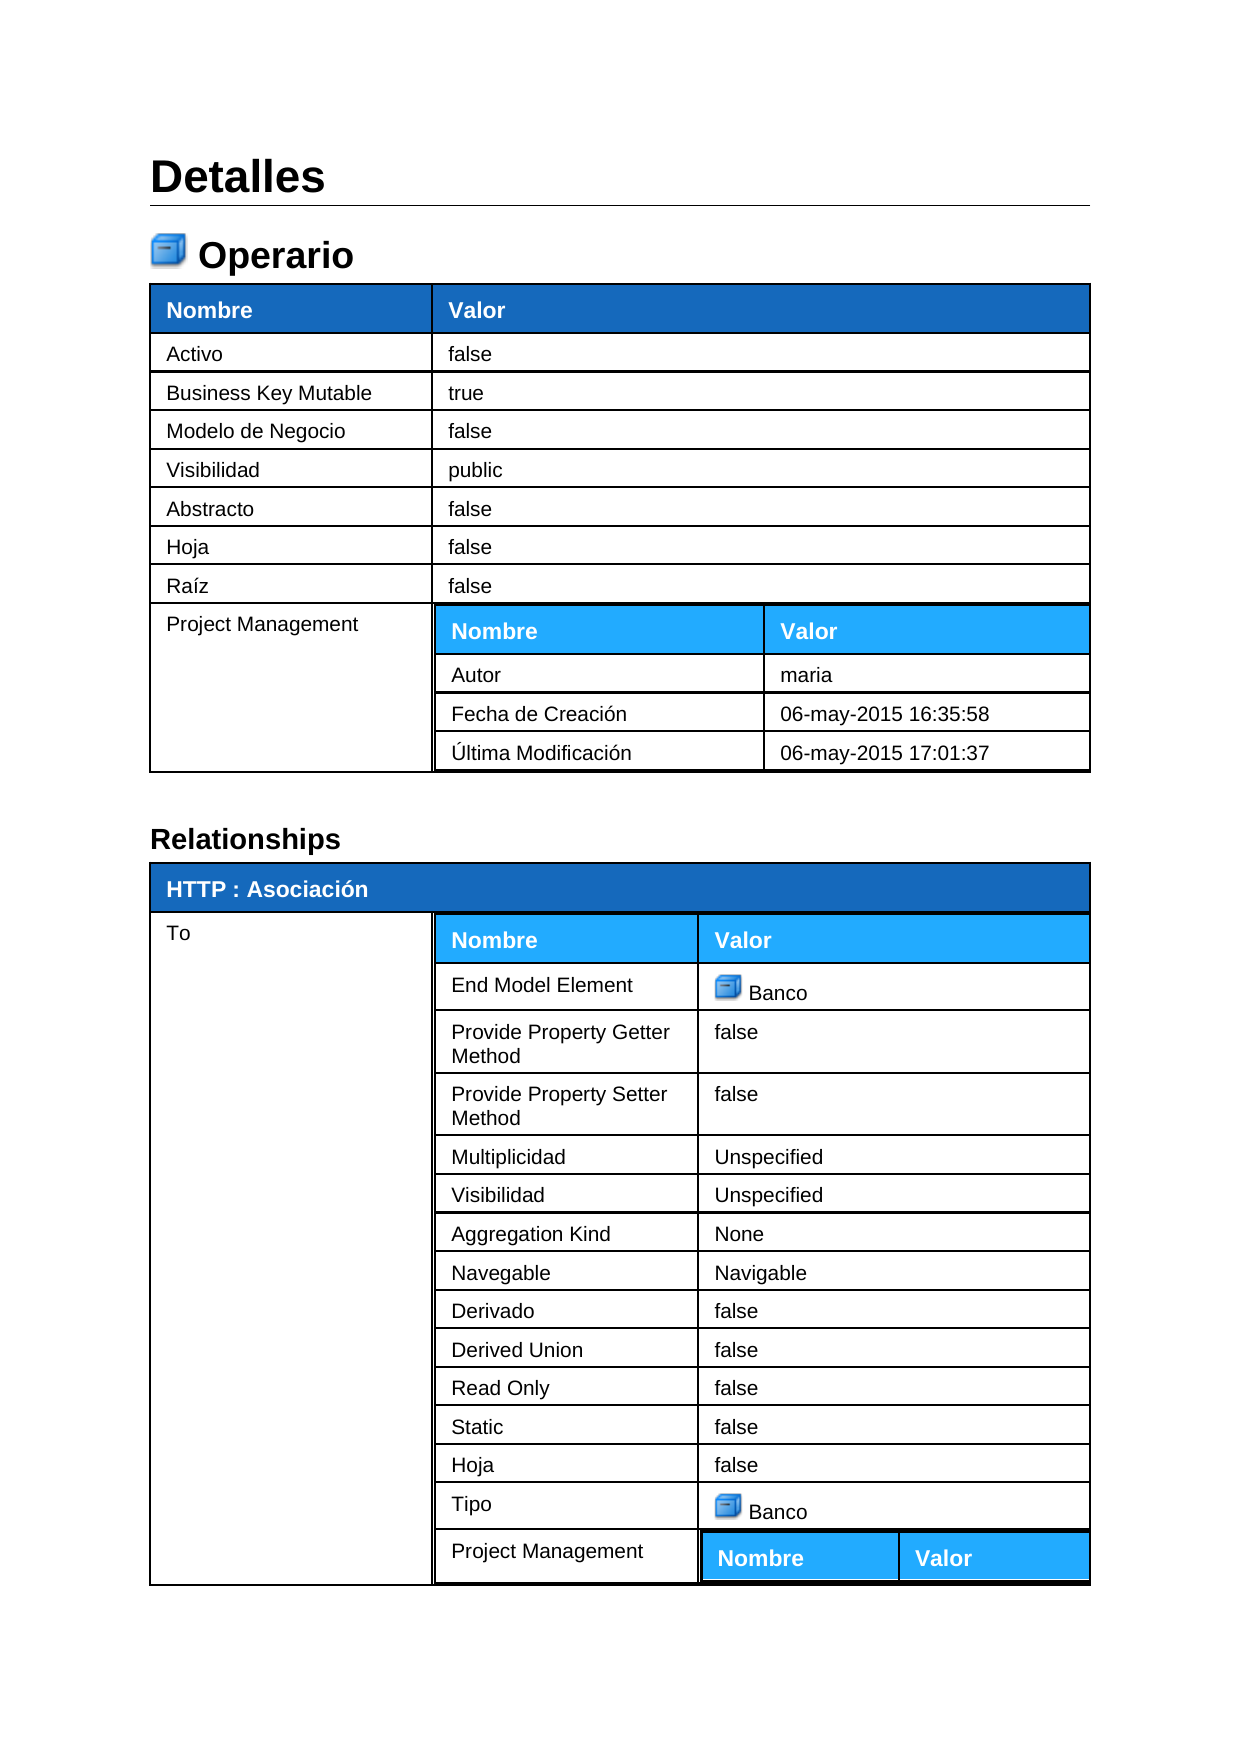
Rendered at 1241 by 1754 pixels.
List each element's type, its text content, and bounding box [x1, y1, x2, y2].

table_cell Abstracto [151, 488, 431, 524]
table_cell [436, 1175, 697, 1211]
table_cell Raíz [151, 565, 431, 602]
table_cell [699, 1406, 1089, 1443]
table_cell [699, 1483, 1089, 1528]
table_cell [699, 1445, 1089, 1481]
table_cell [436, 1136, 697, 1173]
table_cell false [433, 488, 1089, 524]
table_header Nombre [151, 285, 431, 332]
table_cell [436, 1074, 697, 1134]
table_cell [436, 1368, 697, 1404]
table_cell false [433, 411, 1089, 447]
table_cell [436, 1329, 697, 1366]
table_cell true [433, 373, 1089, 409]
table_cell false [433, 527, 1089, 563]
table_cell false [433, 565, 1089, 602]
table_cell public [433, 450, 1089, 486]
table_cell Visibilidad [151, 450, 431, 486]
table_cell Activo [151, 334, 431, 370]
picture [714, 972, 743, 1001]
table_cell [699, 1074, 1089, 1134]
table_header Valor [433, 285, 1089, 332]
table_cell [436, 1445, 697, 1481]
table_cell Business Key Mutable [151, 373, 431, 409]
table_header HTTP : Asociación [151, 864, 1089, 911]
table_cell [699, 1329, 1089, 1366]
table_cell [699, 1136, 1089, 1173]
table_cell [699, 964, 1089, 1009]
table_cell [436, 655, 763, 691]
picture [714, 1491, 743, 1520]
subtitle Detalles [150, 150, 1090, 205]
table_cell [436, 1406, 697, 1443]
table_cell [436, 1530, 697, 1582]
table_cell [436, 732, 763, 769]
subtitle Operario [150, 231, 1090, 276]
table_cell [699, 1252, 1089, 1289]
subtitle Relationships [150, 822, 1090, 855]
table_cell [765, 655, 1089, 691]
table_cell [436, 1483, 697, 1528]
picture [150, 230, 188, 269]
table_cell [699, 1291, 1089, 1327]
table_cell [765, 732, 1089, 769]
table_cell [699, 1011, 1089, 1072]
table_cell [436, 1214, 697, 1250]
table_cell [436, 964, 697, 1009]
table_cell Modelo de Negocio [151, 411, 431, 447]
table_cell [765, 694, 1089, 730]
table_cell Project Management [151, 604, 431, 771]
table_cell [699, 1214, 1089, 1250]
table_cell [436, 1291, 697, 1327]
table_cell [699, 1175, 1089, 1211]
table_cell Hoja [151, 527, 431, 563]
table_cell To [151, 913, 431, 1584]
table_cell false [433, 334, 1089, 370]
table_cell [436, 1011, 697, 1072]
table_cell [436, 1252, 697, 1289]
table_cell [436, 694, 763, 730]
table_cell [699, 1368, 1089, 1404]
